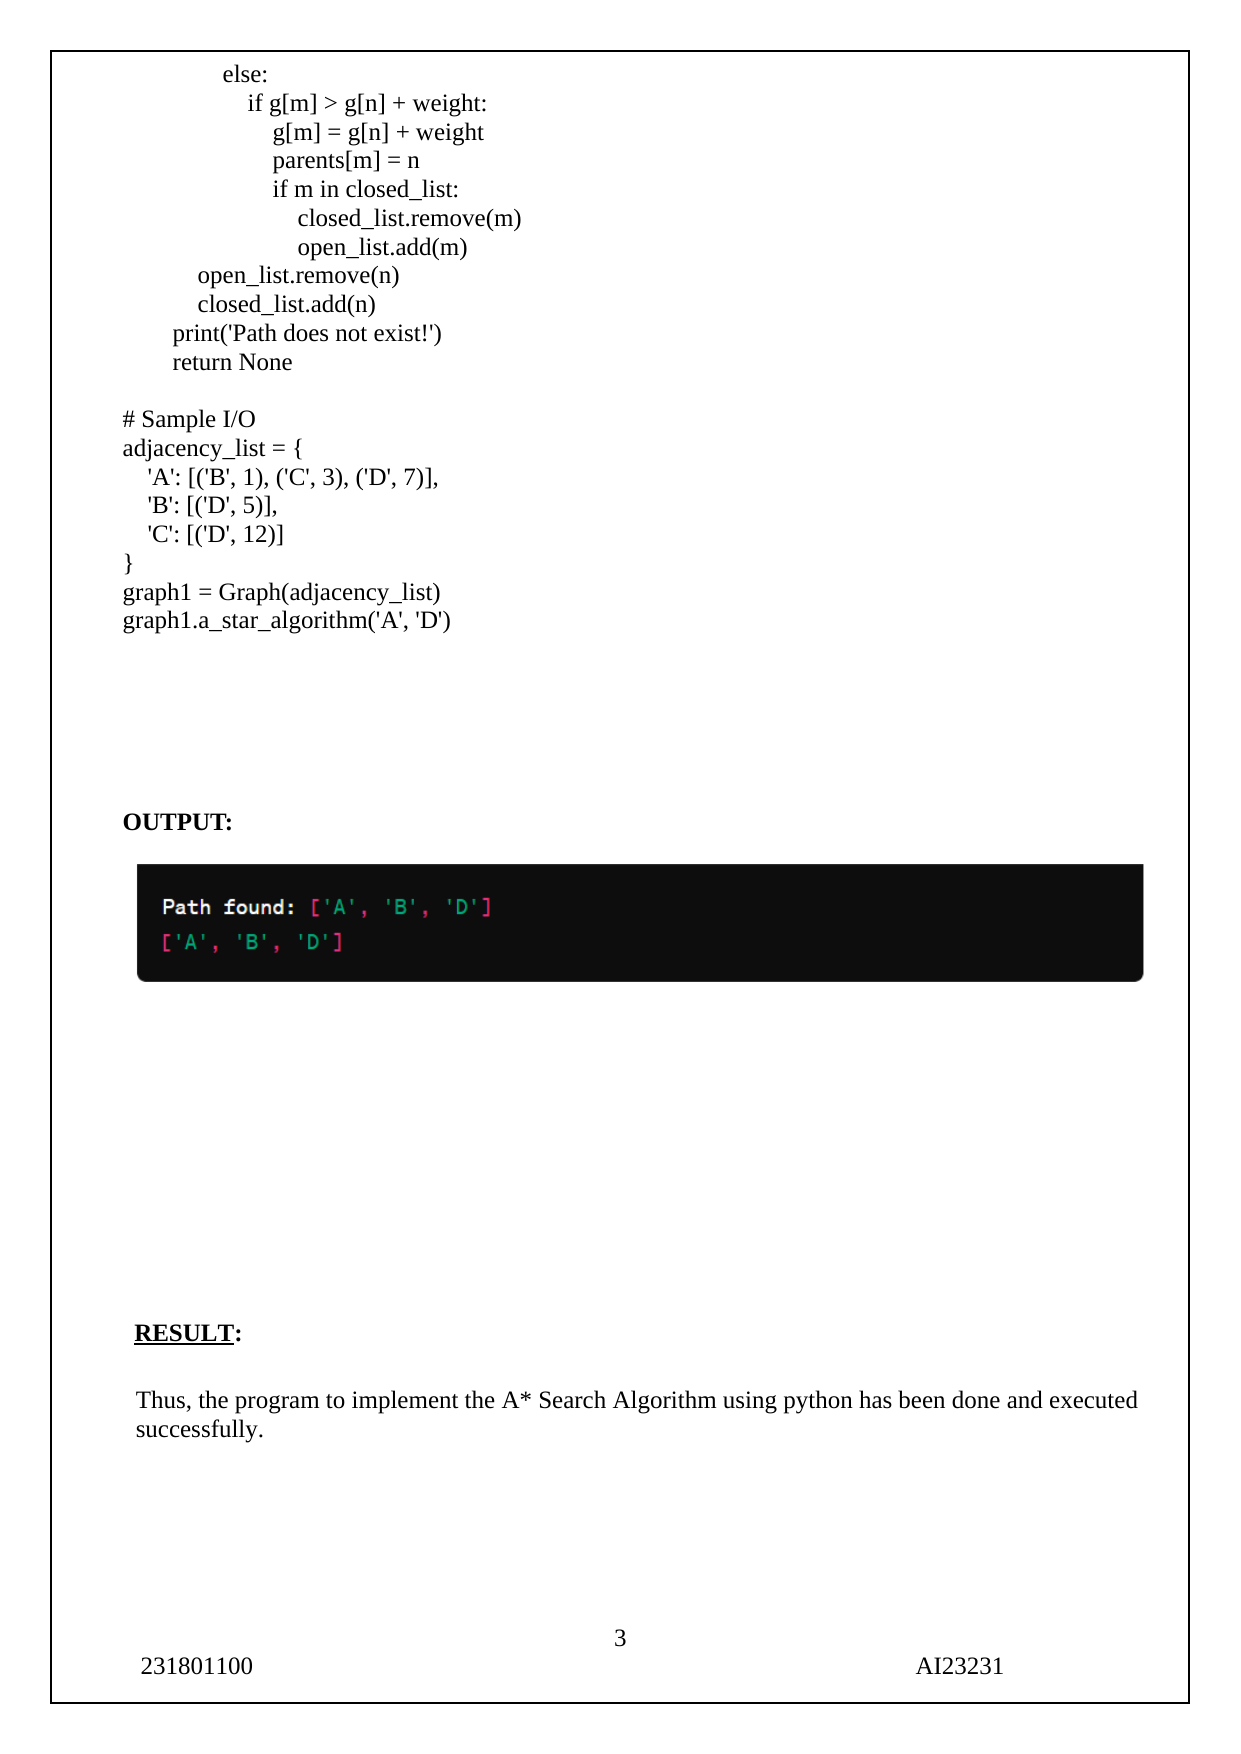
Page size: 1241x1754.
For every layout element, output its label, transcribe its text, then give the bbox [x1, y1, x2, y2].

text closed_list.remove(m) [122, 203, 1181, 232]
text closed_list.add(n) [122, 289, 1181, 318]
text 'A': [('B', 1), ('C', 3), ('D', 7)], [122, 462, 1181, 490]
text print('Path does not exist!') [122, 318, 1181, 347]
text 'C': [('D', 12)] [122, 519, 1181, 548]
text graph1 = Graph(adjacency_list) [122, 577, 1181, 605]
text if m in closed_list: [122, 174, 1181, 203]
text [122, 117, 1181, 145]
text Thus, the program to implement the A* Search Algorithm using python has been done and executed successfully. [136, 1385, 1181, 1443]
text RESULT: [134, 1318, 1181, 1347]
text open_list.remove(n) [122, 260, 1181, 289]
picture [122, 864, 1147, 996]
text parents[m] = n [122, 145, 1181, 174]
text if g[m] > g[n] + weight: [122, 88, 1181, 117]
text adjacency_list = { [122, 433, 1181, 462]
text 'B': [('D', 5)], [122, 490, 1181, 519]
text return None [122, 347, 1181, 375]
text } [122, 548, 1181, 577]
text # Sample I/O [122, 404, 1181, 433]
text else: [122, 59, 1181, 88]
text OUTPUT: [122, 807, 1181, 835]
text open_list.add(m) [122, 232, 1181, 260]
text graph1.a_star_algorithm('A', 'D') [122, 605, 1181, 634]
